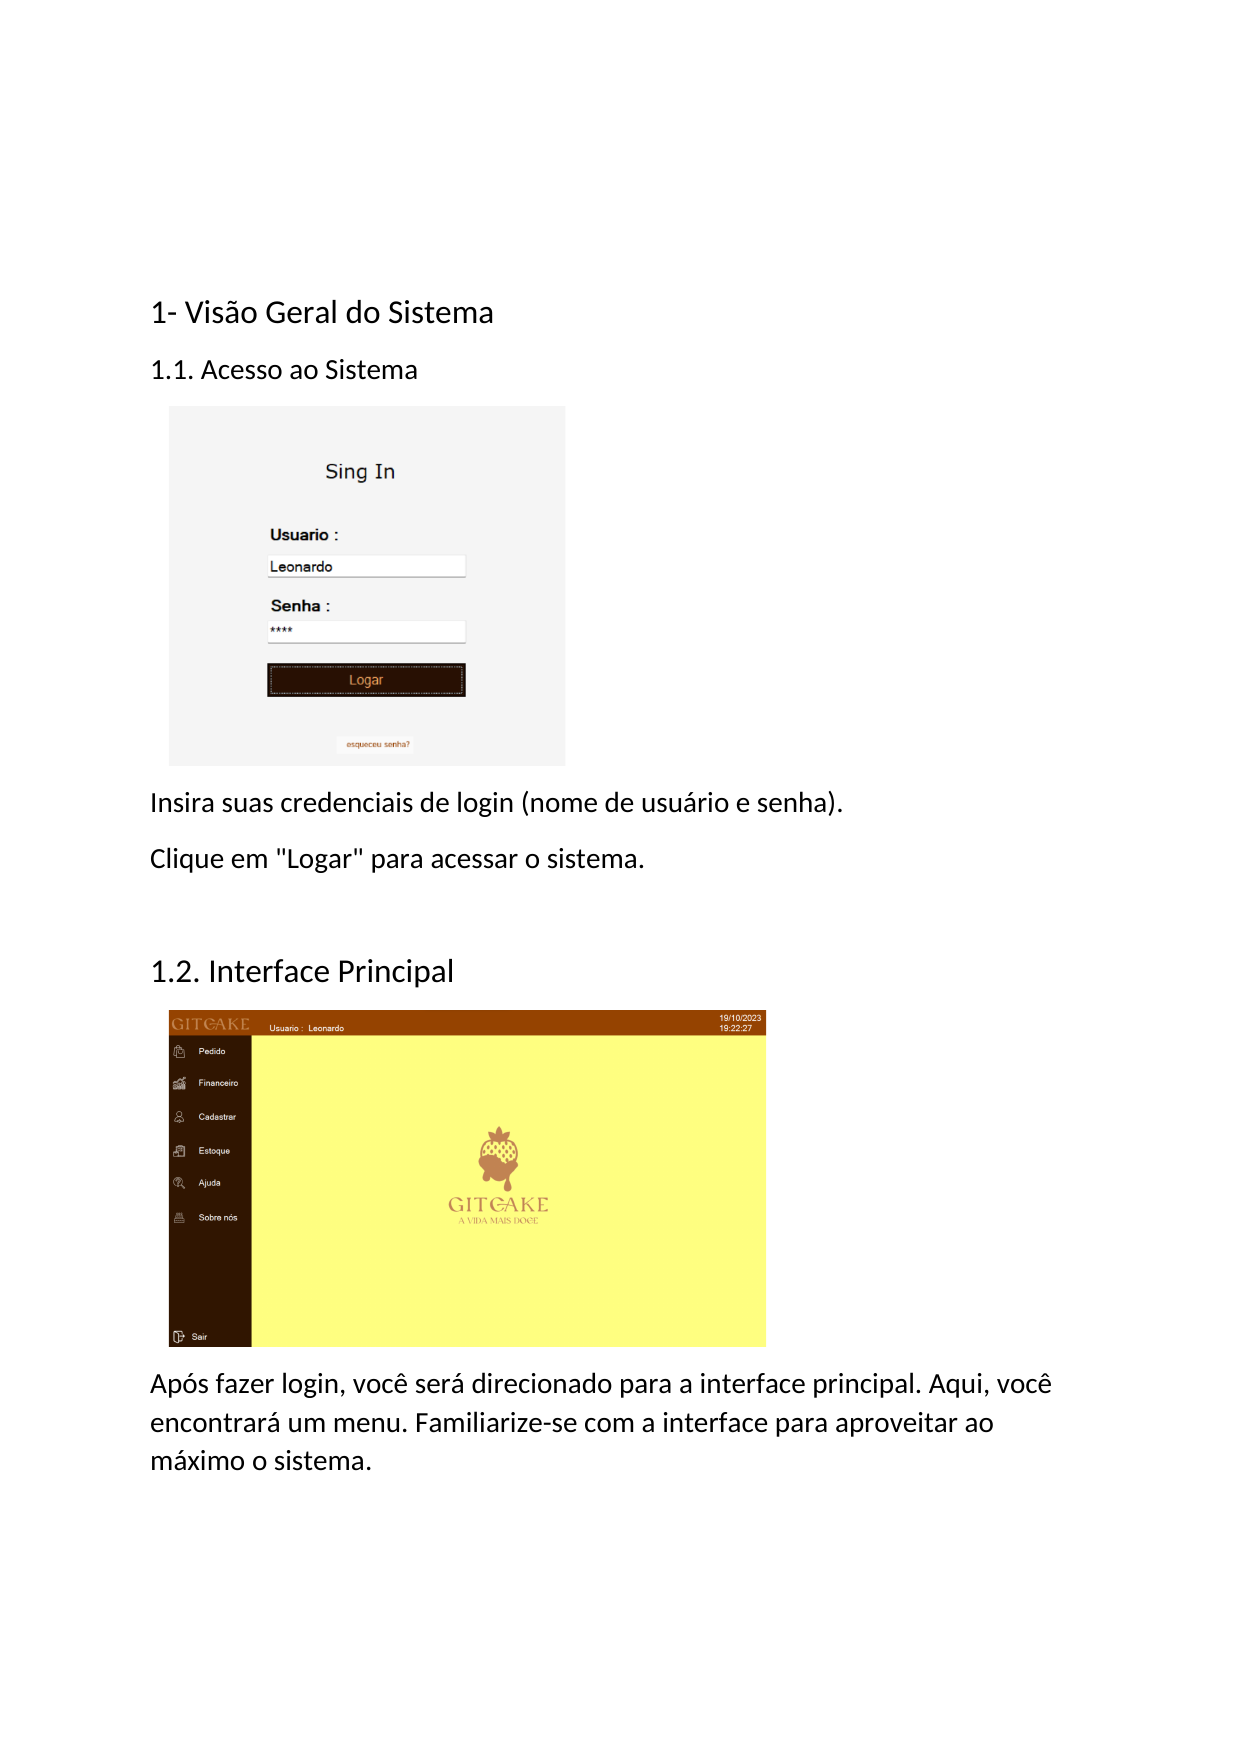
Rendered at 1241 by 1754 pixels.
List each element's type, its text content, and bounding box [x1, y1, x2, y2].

text 1.1. Acesso ao Sistema [150, 351, 1090, 387]
text 1- Visão Geral do Sistema [150, 291, 1090, 331]
text 1.2. Interface Principal [150, 950, 1090, 991]
text Clique em "Logar" para acessar o sistema. [150, 840, 1090, 875]
text Insira suas credenciais de login (nome de usuário e senha). [150, 784, 1090, 820]
